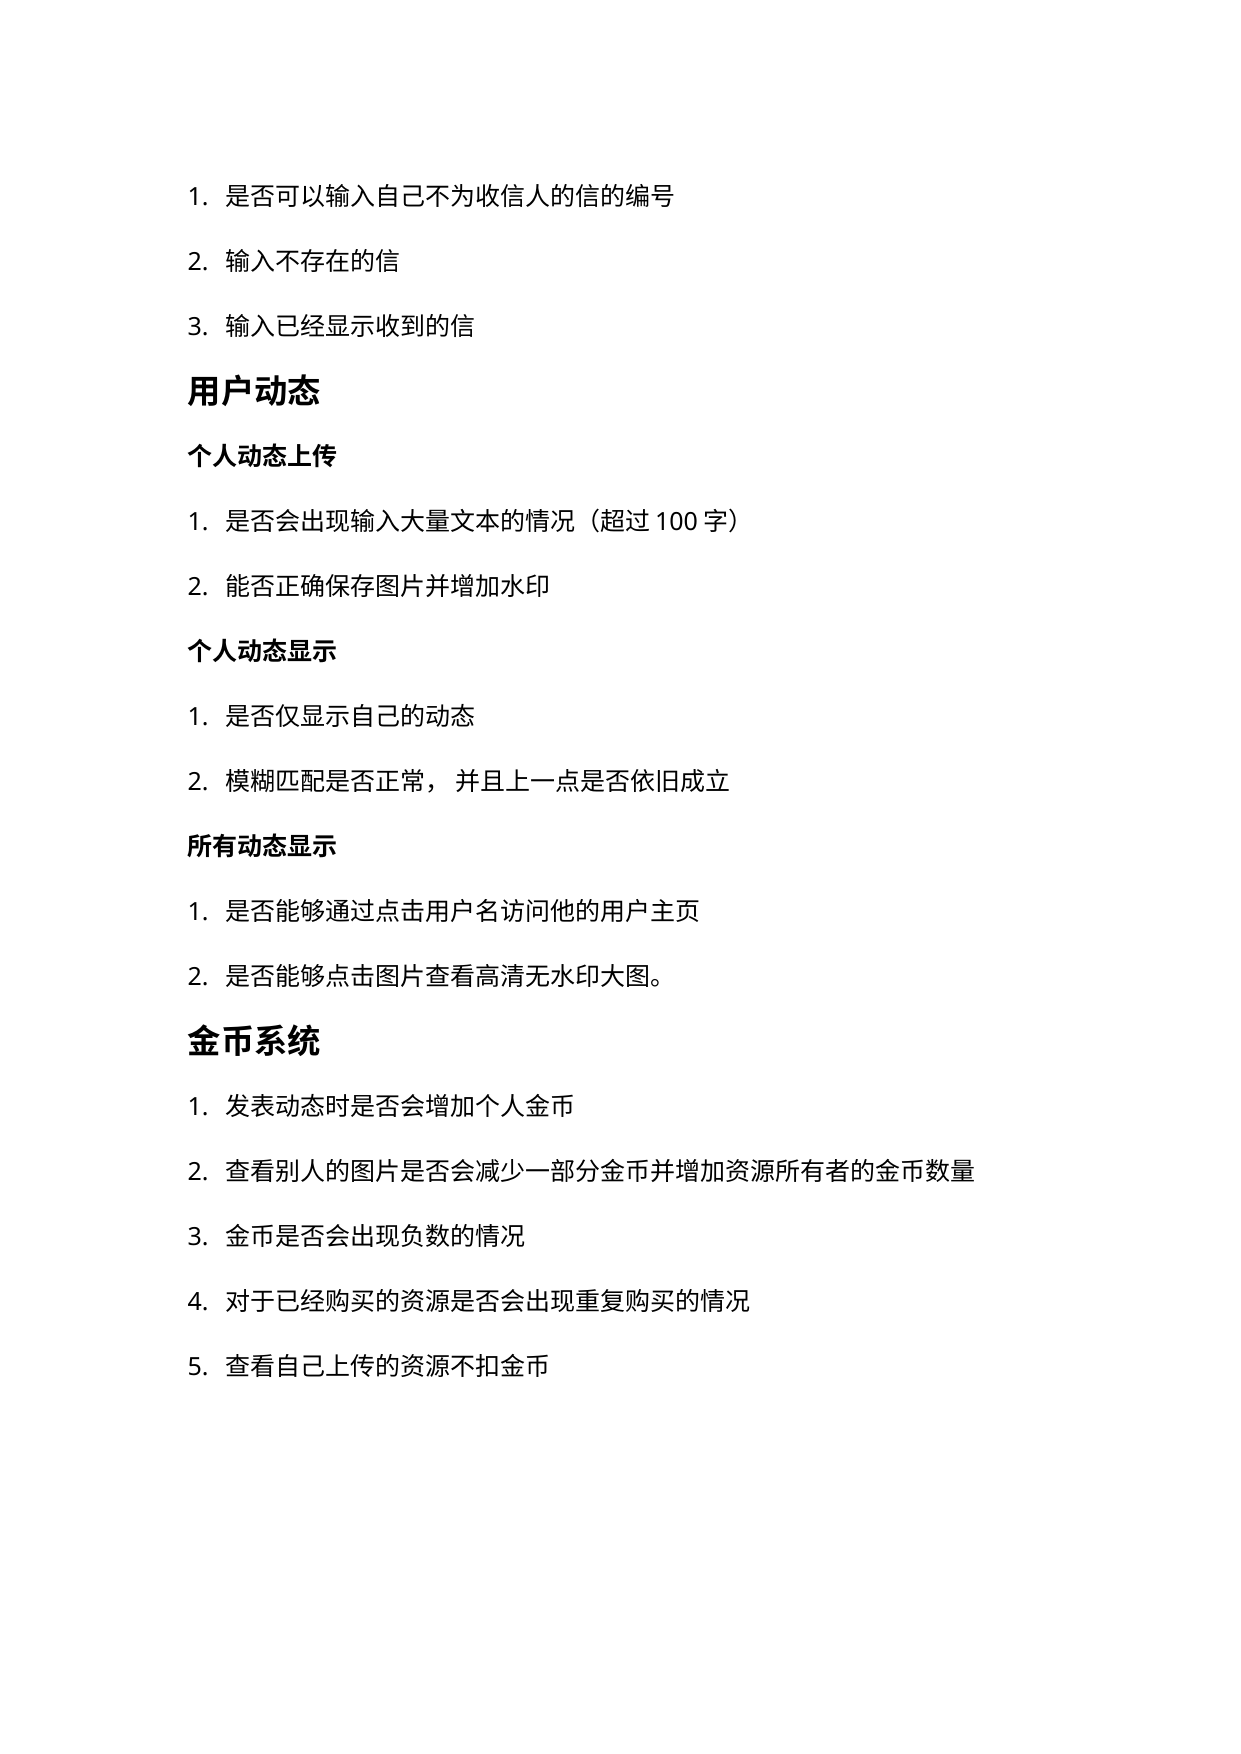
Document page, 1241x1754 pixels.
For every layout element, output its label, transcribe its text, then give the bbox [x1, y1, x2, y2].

list 是否可以输入自己不为收信人的信的编号 [187, 162, 1053, 227]
text 所有动态显示 [187, 812, 1053, 877]
list 查看别人的图片是否会减少一部分金币并增加资源所有者的金币数量 [187, 1137, 1053, 1202]
list 能否正确保存图片并增加水印 [187, 552, 1053, 617]
list 是否能够点击图片查看高清无水印大图。 [187, 942, 1053, 1007]
list 模糊匹配是否正常， 并且上一点是否依旧成立 [187, 747, 1053, 812]
list 对于已经购买的资源是否会出现重复购买的情况 [187, 1267, 1053, 1332]
list 输入不存在的信 [187, 227, 1053, 292]
list 是否能够通过点击用户名访问他的用户主页 [187, 877, 1053, 942]
text 个人动态上传 [187, 422, 1053, 487]
list 是否仅显示自己的动态 [187, 682, 1053, 747]
list 是否会出现输入大量文本的情况（超过100字） [187, 487, 1053, 552]
text 个人动态显示 [187, 617, 1053, 682]
list 发表动态时是否会增加个人金币 [187, 1072, 1053, 1137]
list 查看自己上传的资源不扣金币 [187, 1332, 1053, 1397]
list 输入已经显示收到的信 [187, 292, 1053, 357]
text 金币系统 [187, 1007, 1053, 1072]
list 金币是否会出现负数的情况 [187, 1202, 1053, 1267]
text 用户动态 [187, 357, 1053, 422]
